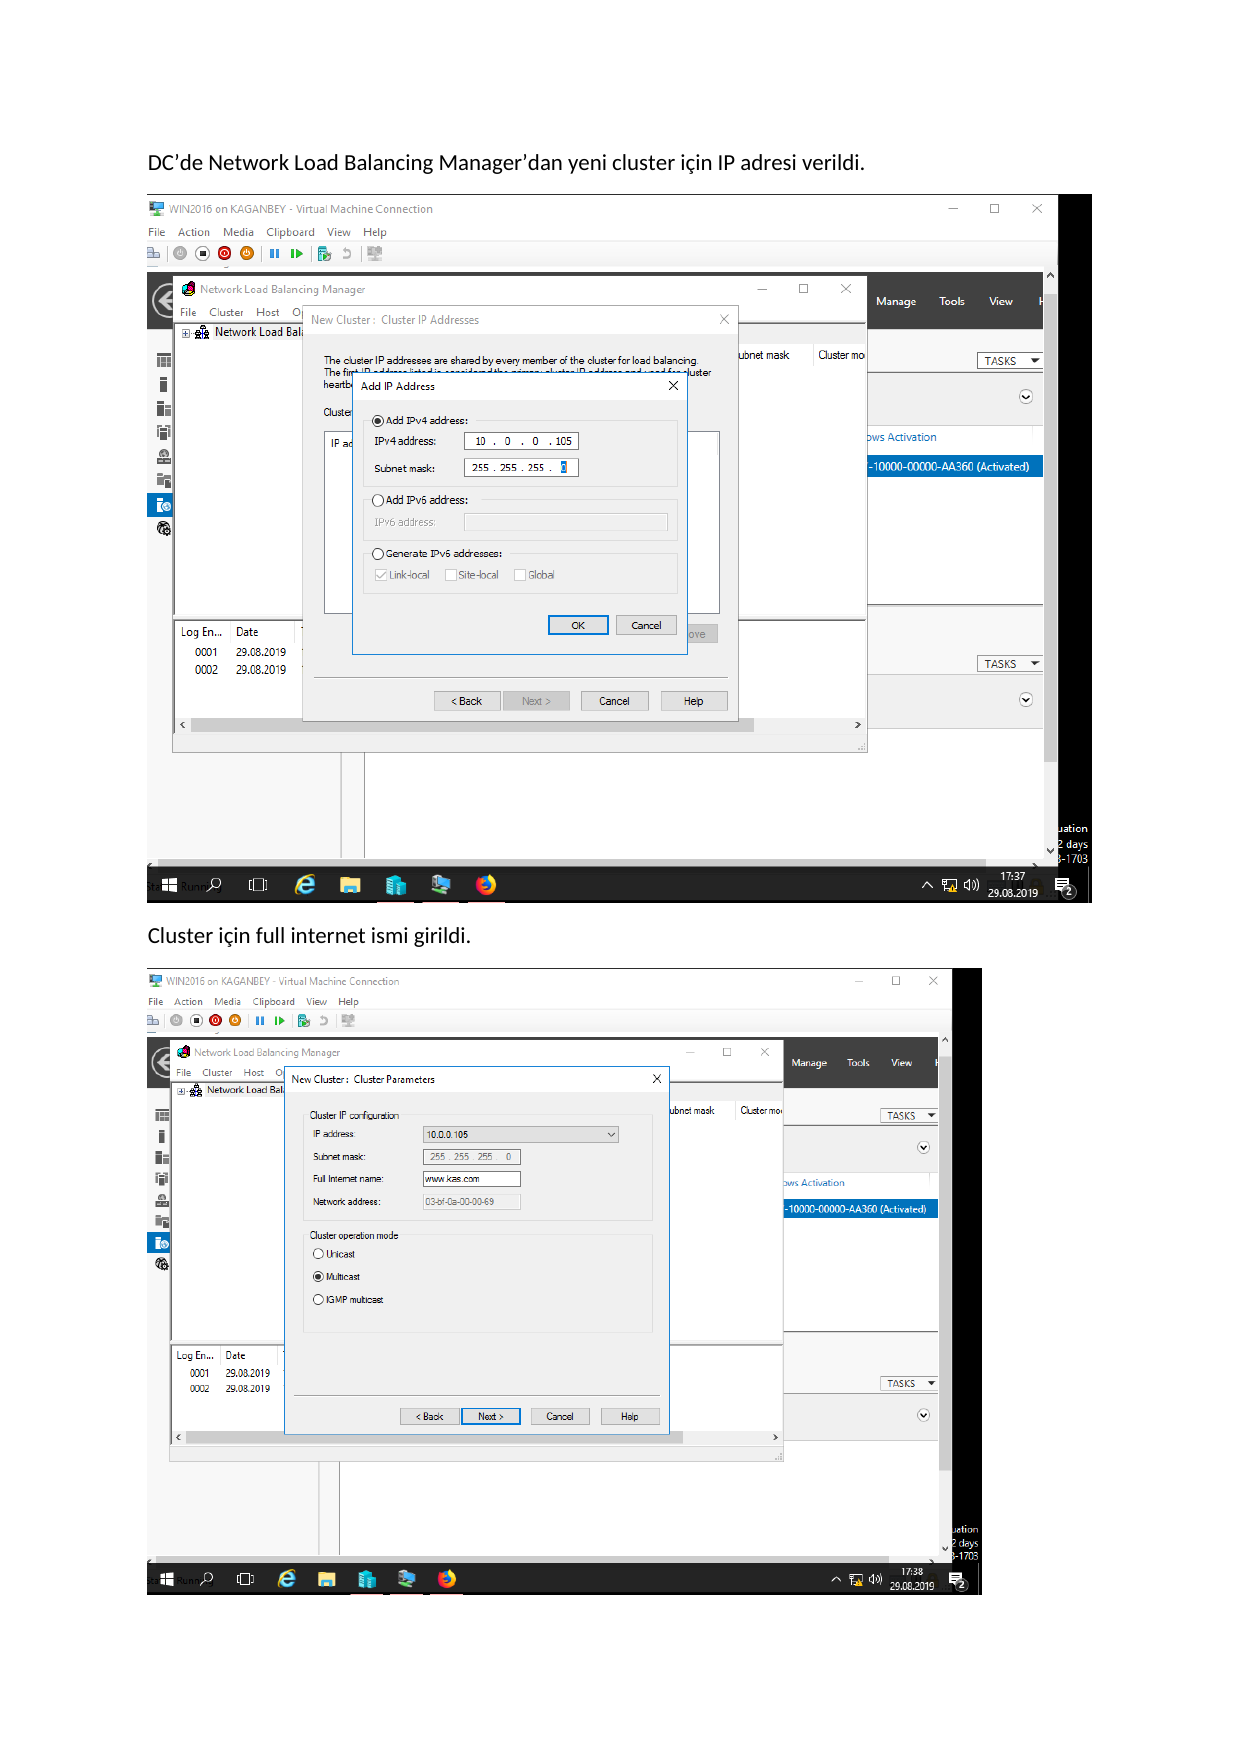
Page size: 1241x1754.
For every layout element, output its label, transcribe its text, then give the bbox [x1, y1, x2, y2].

picture [147, 194, 1092, 903]
text Cluster için full internet ismi girildi. [148, 921, 1093, 949]
picture [147, 968, 982, 1595]
text DC’de Network Load Balancing Manager’dan yeni cluster için IP adresi verildi. [148, 148, 1093, 176]
